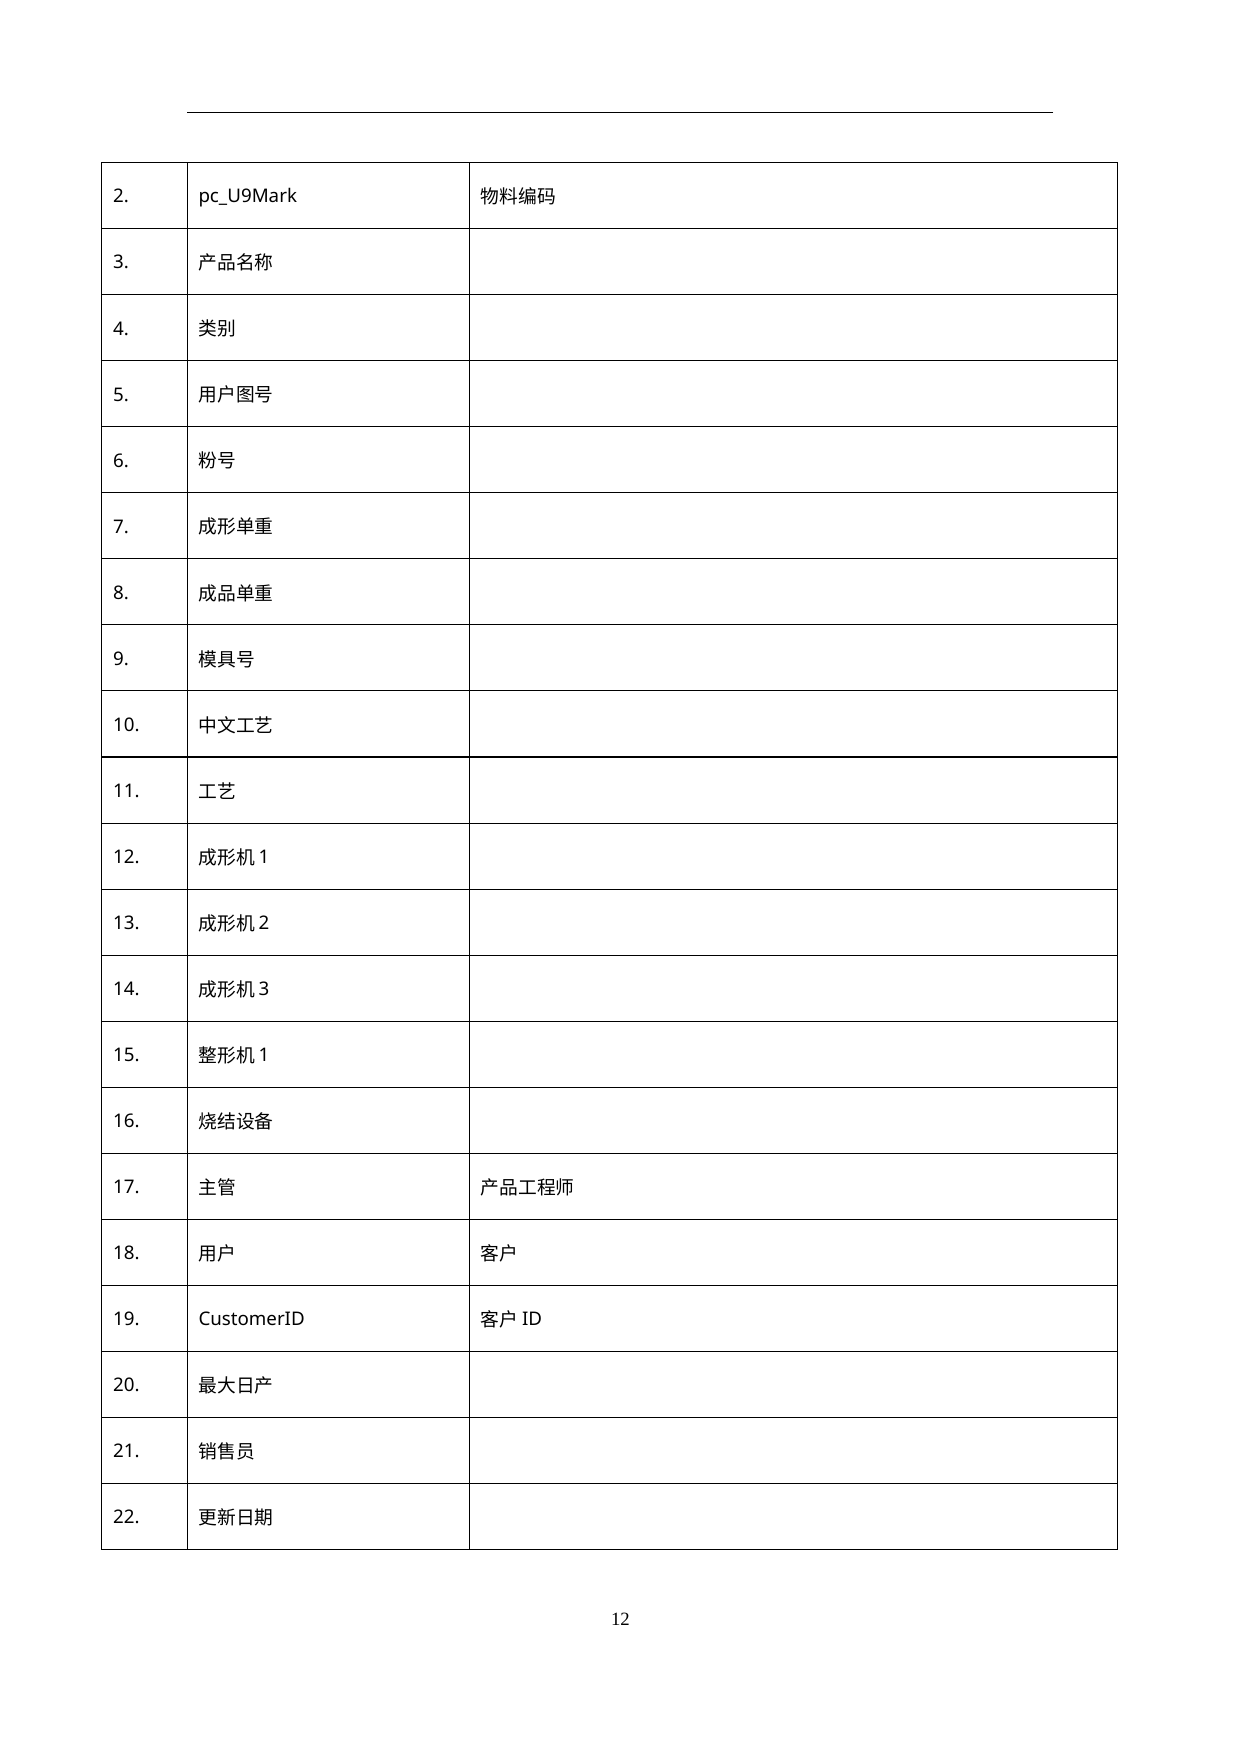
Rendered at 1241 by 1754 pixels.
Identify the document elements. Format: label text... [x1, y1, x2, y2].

table_cell [102, 1220, 187, 1285]
table_cell [102, 956, 187, 1021]
table_cell 销售员 [188, 1418, 469, 1483]
table_cell pc_U9Mark [188, 163, 469, 228]
table_cell [470, 559, 1117, 624]
table_cell 成形机2 [188, 890, 469, 954]
table_cell [470, 1088, 1117, 1153]
table_cell [102, 1286, 187, 1351]
table_cell 烧结设备 [188, 1088, 469, 1153]
table_cell [470, 427, 1117, 492]
table_cell [470, 1022, 1117, 1087]
table_cell 客户ID [470, 1286, 1117, 1351]
table_cell [102, 625, 187, 690]
table_cell [102, 1418, 187, 1483]
table_cell [470, 824, 1117, 888]
table_cell 用户图号 [188, 361, 469, 426]
table_cell [470, 493, 1117, 558]
table_cell CustomerID [188, 1286, 469, 1351]
table_cell 产品工程师 [470, 1154, 1117, 1219]
table_cell [102, 427, 187, 492]
table_cell 类别 [188, 295, 469, 360]
table_cell [470, 361, 1117, 426]
table_cell [470, 956, 1117, 1021]
table_cell 用户 [188, 1220, 469, 1285]
table_cell [102, 361, 187, 426]
table_cell 成形单重 [188, 493, 469, 558]
table_cell [470, 758, 1117, 822]
table_cell [102, 758, 187, 822]
table_cell [470, 625, 1117, 690]
table_cell 成形机3 [188, 956, 469, 1021]
table_cell 物料编码 [470, 163, 1117, 228]
table_cell [102, 163, 187, 228]
table_cell 产品名称 [188, 229, 469, 294]
table_cell 最大日产 [188, 1352, 469, 1417]
table_cell [470, 1352, 1117, 1417]
table_cell 成品单重 [188, 559, 469, 624]
table_cell [102, 1484, 187, 1549]
table_cell [102, 559, 187, 624]
table_cell 整形机1 [188, 1022, 469, 1087]
table_cell [102, 824, 187, 888]
table_cell [470, 890, 1117, 954]
table_cell [470, 691, 1117, 756]
table_cell [102, 890, 187, 954]
table_cell 成形机1 [188, 824, 469, 888]
table_cell [102, 1088, 187, 1153]
table_cell 客户 [470, 1220, 1117, 1285]
table_cell [102, 493, 187, 558]
table_cell 中文工艺 [188, 691, 469, 756]
table_cell [102, 1022, 187, 1087]
table_cell 粉号 [188, 427, 469, 492]
table_cell [470, 1484, 1117, 1549]
table_cell [102, 691, 187, 756]
table_cell [102, 1154, 187, 1219]
table_cell [102, 1352, 187, 1417]
table_cell [102, 295, 187, 360]
table_cell 工艺 [188, 758, 469, 822]
table_cell 模具号 [188, 625, 469, 690]
table_cell [470, 229, 1117, 294]
table_cell [102, 229, 187, 294]
table_cell [470, 295, 1117, 360]
table_cell 更新日期 [188, 1484, 469, 1549]
table_cell [470, 1418, 1117, 1483]
table_cell 主管 [188, 1154, 469, 1219]
